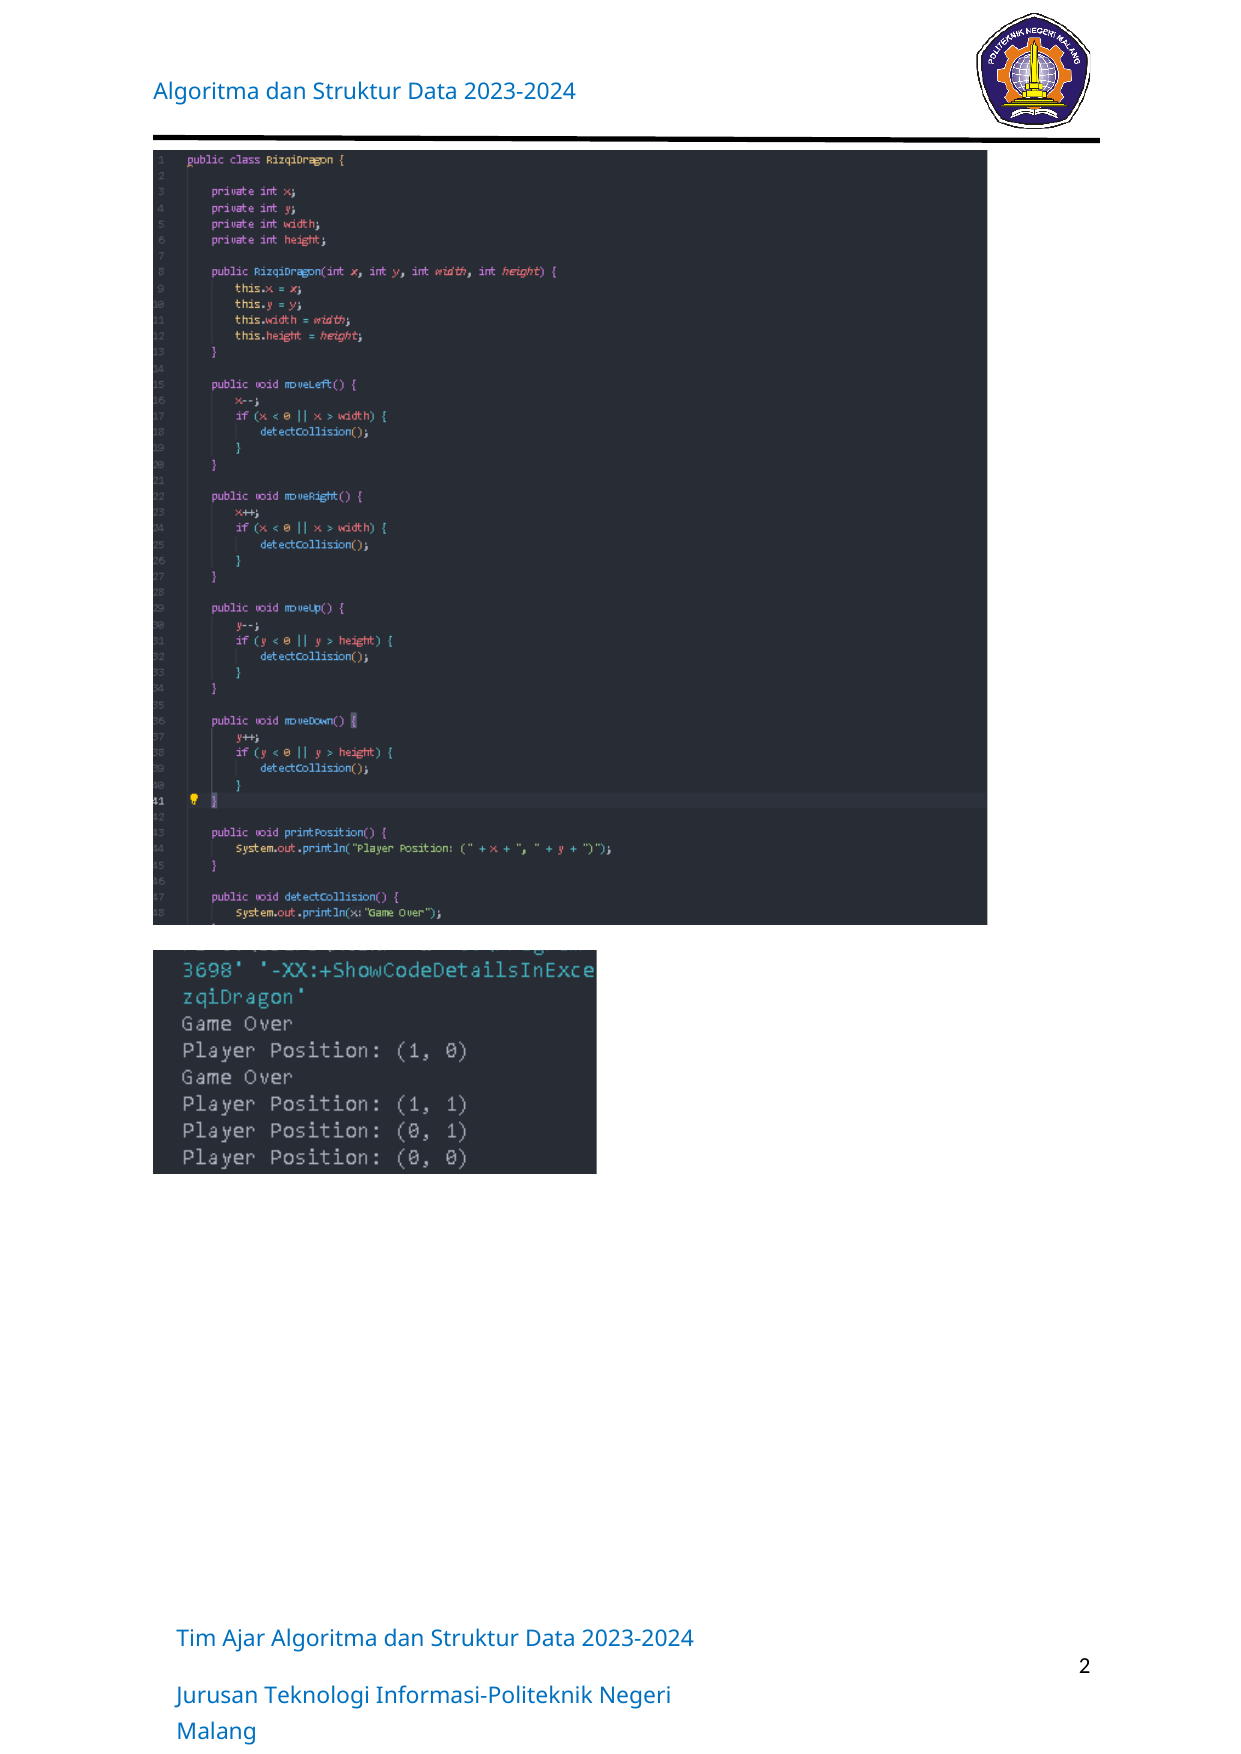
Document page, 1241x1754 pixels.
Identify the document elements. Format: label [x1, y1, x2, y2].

picture [153, 150, 988, 925]
picture [153, 950, 597, 1174]
picture [976, 13, 1091, 129]
